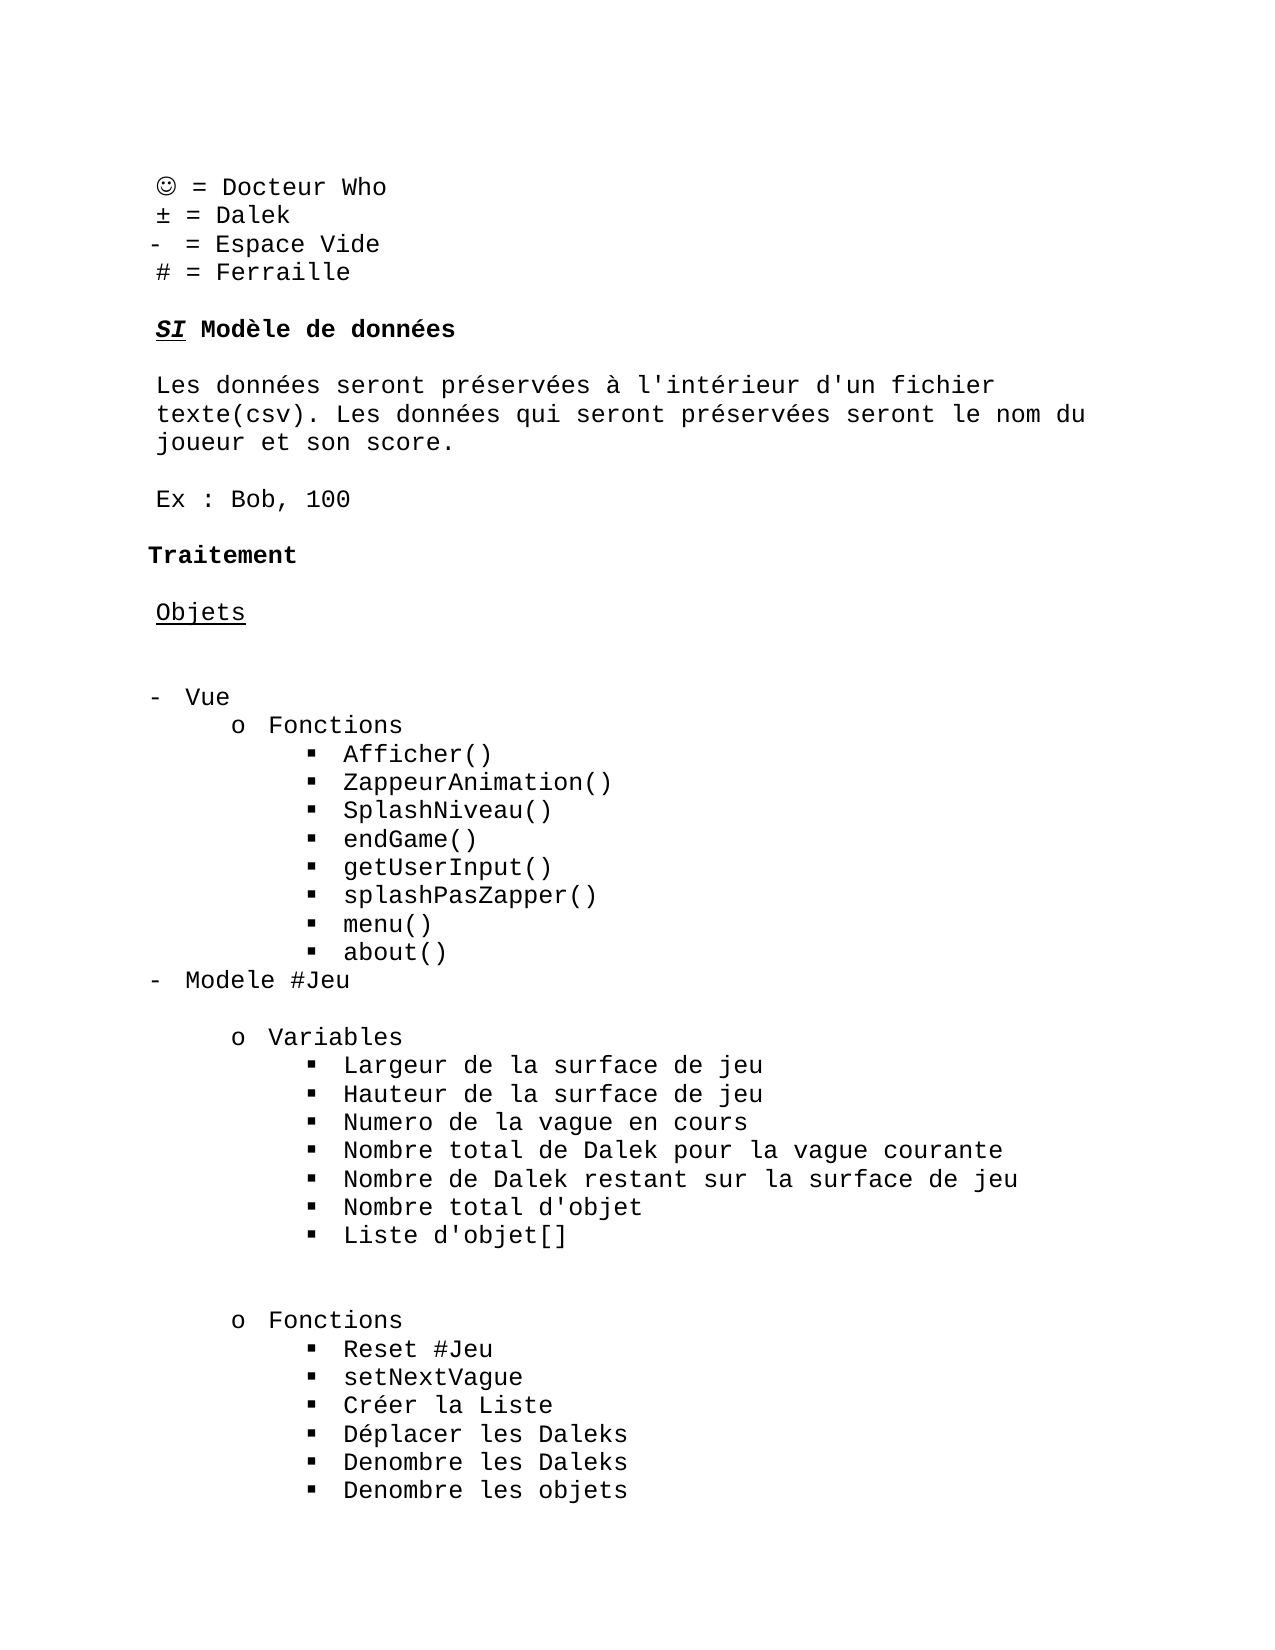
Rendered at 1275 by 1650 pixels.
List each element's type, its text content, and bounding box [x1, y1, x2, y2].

text Ex : Bob, 100 [156, 486, 1157, 515]
list about() [306, 940, 1157, 968]
list Nombre total de Dalek pour la vague courante [306, 1138, 1157, 1166]
list endGame() [306, 826, 1157, 855]
text Les données seront préservées à l'intérieur d'un fichier texte(csv). Les données qui seront préservées seront le nom du joueur et son score. [156, 373, 1157, 458]
text = Docteur Who [156, 175, 1157, 203]
list Vue [148, 685, 1157, 713]
text ± = Dalek [156, 203, 1157, 231]
list Reset #Jeu [306, 1336, 1157, 1365]
list SplashNiveau() [306, 798, 1157, 826]
list getUserInput() [306, 855, 1157, 883]
list splashPasZapper() [306, 883, 1157, 911]
text # = Ferraille [156, 260, 1157, 288]
list Denombre les objets [306, 1478, 1157, 1506]
text Traitement [148, 543, 1157, 571]
text Objets [156, 600, 1157, 628]
text SI Modèle de données [156, 316, 1157, 345]
list Largeur de la surface de jeu [306, 1053, 1157, 1081]
list setNextVague [306, 1365, 1157, 1393]
list Créer la Liste [306, 1393, 1157, 1421]
list Variables [231, 1025, 1157, 1053]
list Nombre de Dalek restant sur la surface de jeu [306, 1166, 1157, 1195]
list Fonctions [231, 713, 1157, 741]
list Numero de la vague en cours [306, 1110, 1157, 1138]
list Déplacer les Daleks [306, 1421, 1157, 1450]
list Nombre total d'objet [306, 1195, 1157, 1223]
list menu() [306, 911, 1157, 940]
list ZappeurAnimation() [306, 770, 1157, 798]
list Afficher() [306, 741, 1157, 770]
list Hauteur de la surface de jeu [306, 1081, 1157, 1110]
list Liste d'objet[] [306, 1223, 1157, 1251]
list = Espace Vide [148, 231, 1157, 260]
list Modele #Jeu [148, 968, 1157, 996]
list Fonctions [231, 1308, 1157, 1336]
list Denombre les Daleks [306, 1450, 1157, 1478]
